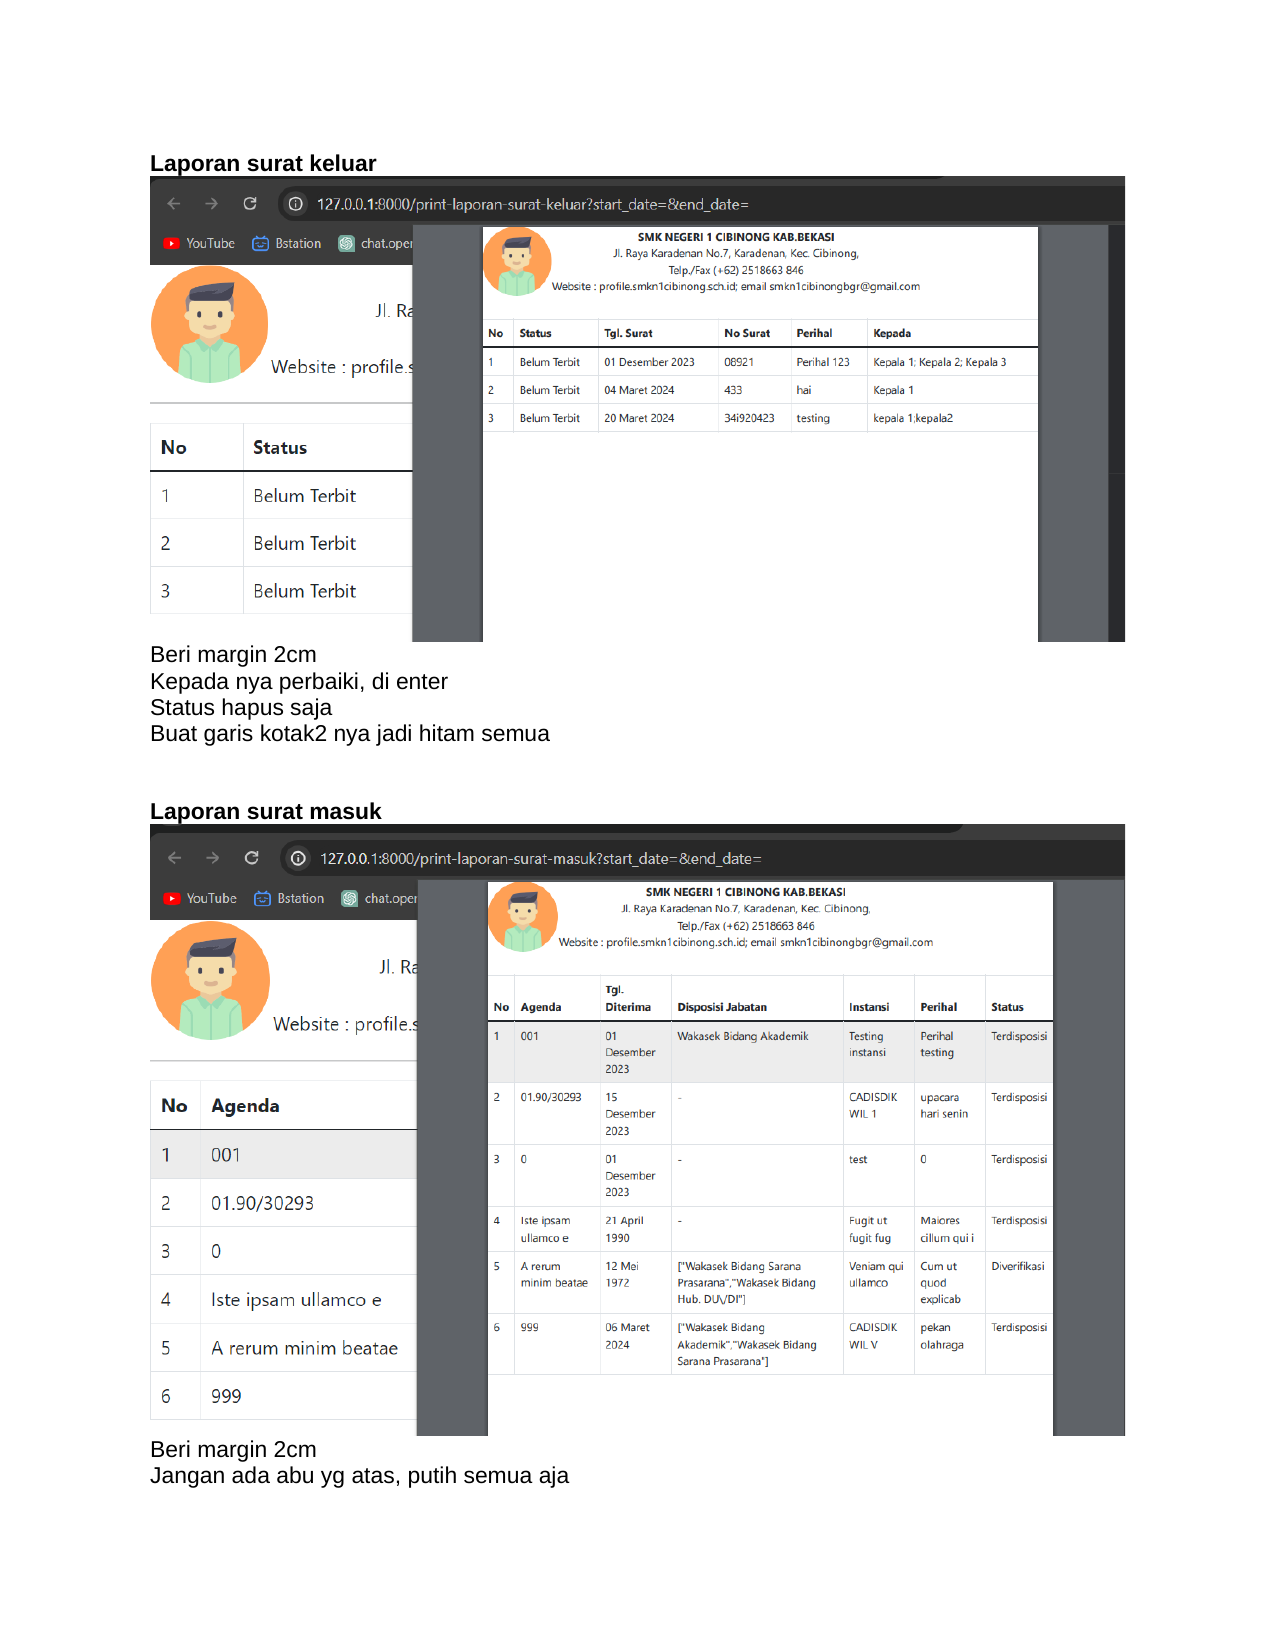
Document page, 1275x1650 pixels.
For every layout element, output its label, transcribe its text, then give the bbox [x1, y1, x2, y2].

picture [150, 824, 1125, 1436]
text Jangan ada abu yg atas, putih semua aja [150, 1462, 1125, 1489]
picture [150, 176, 1125, 642]
text Kepada nya perbaiki, di enter [150, 668, 1125, 694]
text Beri margin 2cm [150, 1436, 1125, 1462]
text Status hapus saja [150, 694, 1125, 720]
text Beri margin 2cm [150, 642, 1125, 668]
text Buat garis kotak2 nya jadi hitam semua [150, 720, 1125, 747]
subtitle Laporan surat keluar [150, 150, 1125, 176]
subtitle Laporan surat masuk [150, 798, 1125, 824]
